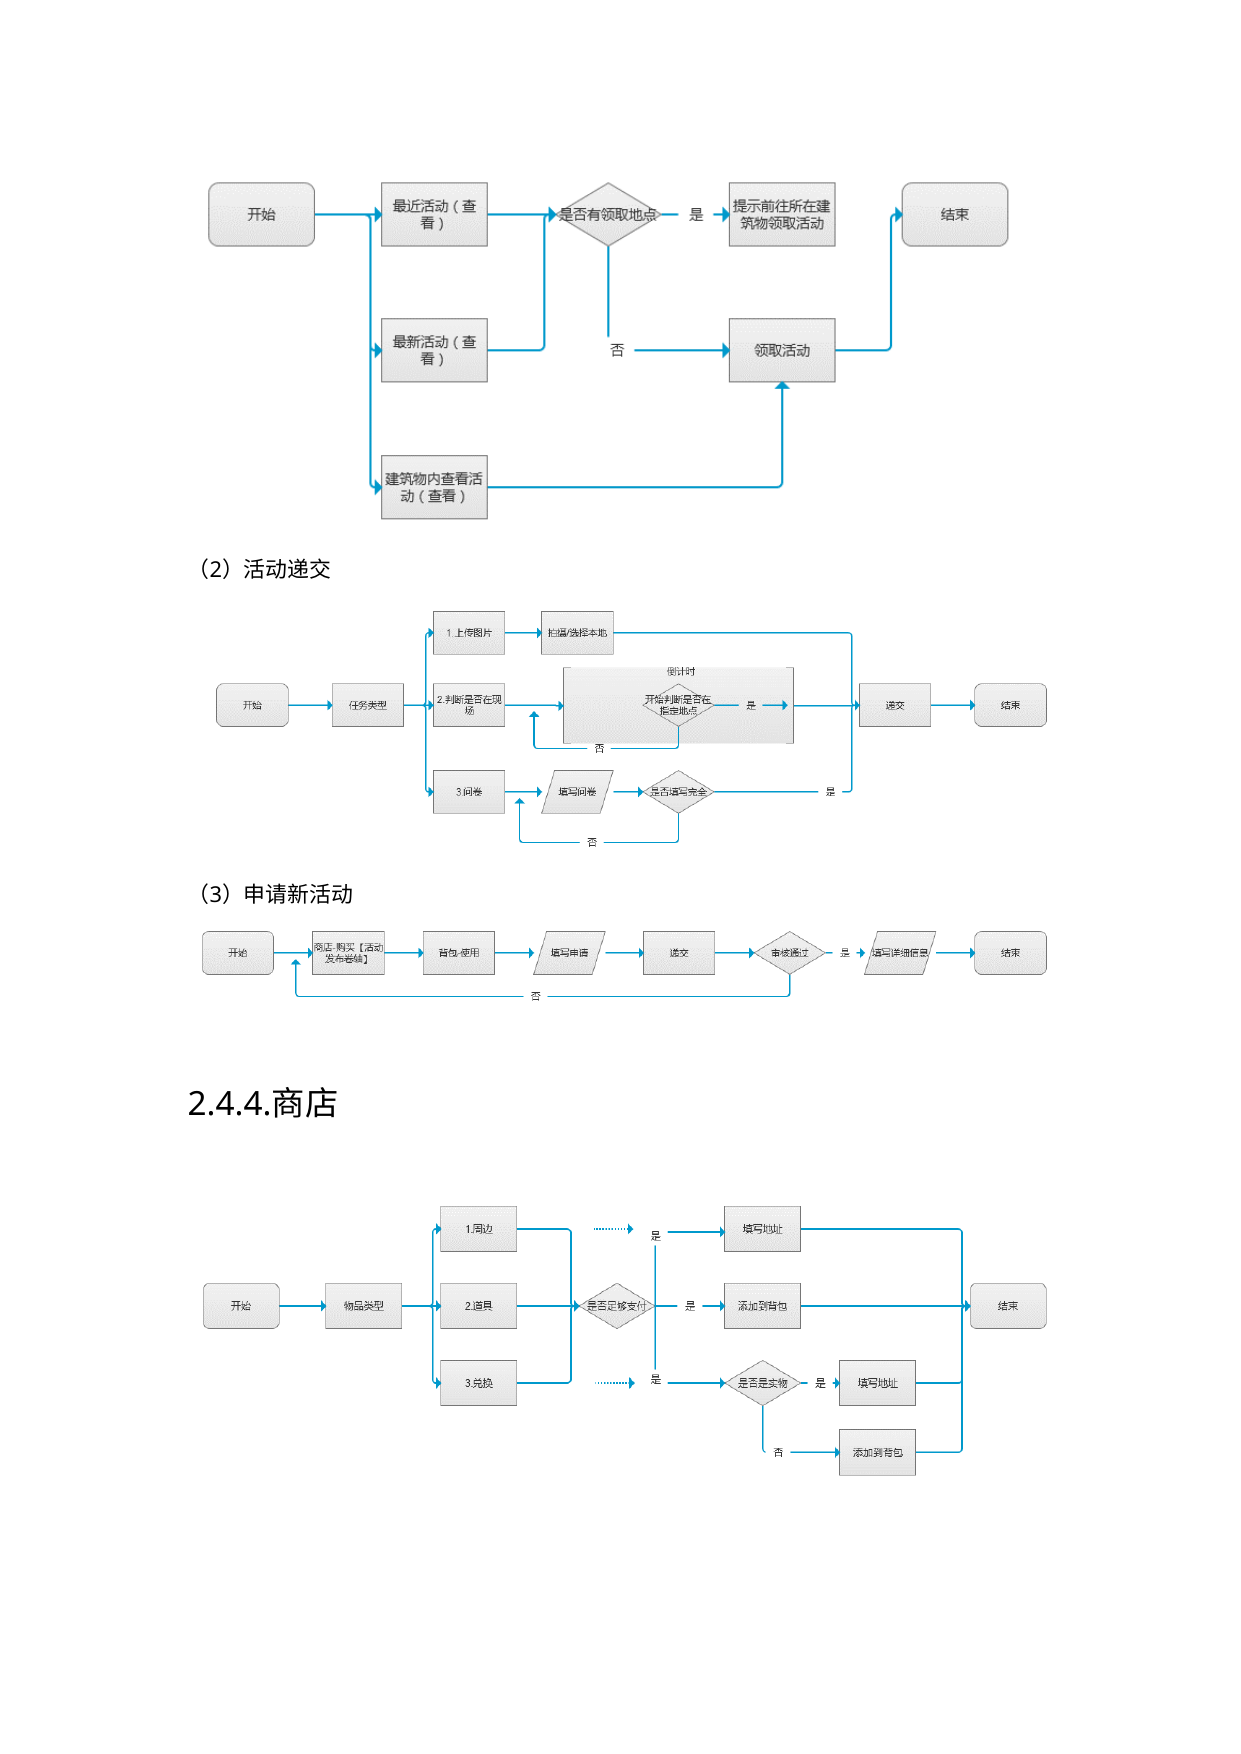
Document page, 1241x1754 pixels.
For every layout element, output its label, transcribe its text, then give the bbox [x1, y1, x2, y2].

picture [187, 1191, 1053, 1482]
text （3）申请新活动 [187, 877, 1053, 909]
picture [187, 584, 1053, 858]
picture [187, 909, 1053, 1012]
picture [187, 162, 1018, 529]
subtitle 2.4.4.商店 [187, 1069, 1053, 1134]
text （2）活动递交 [187, 552, 1053, 584]
